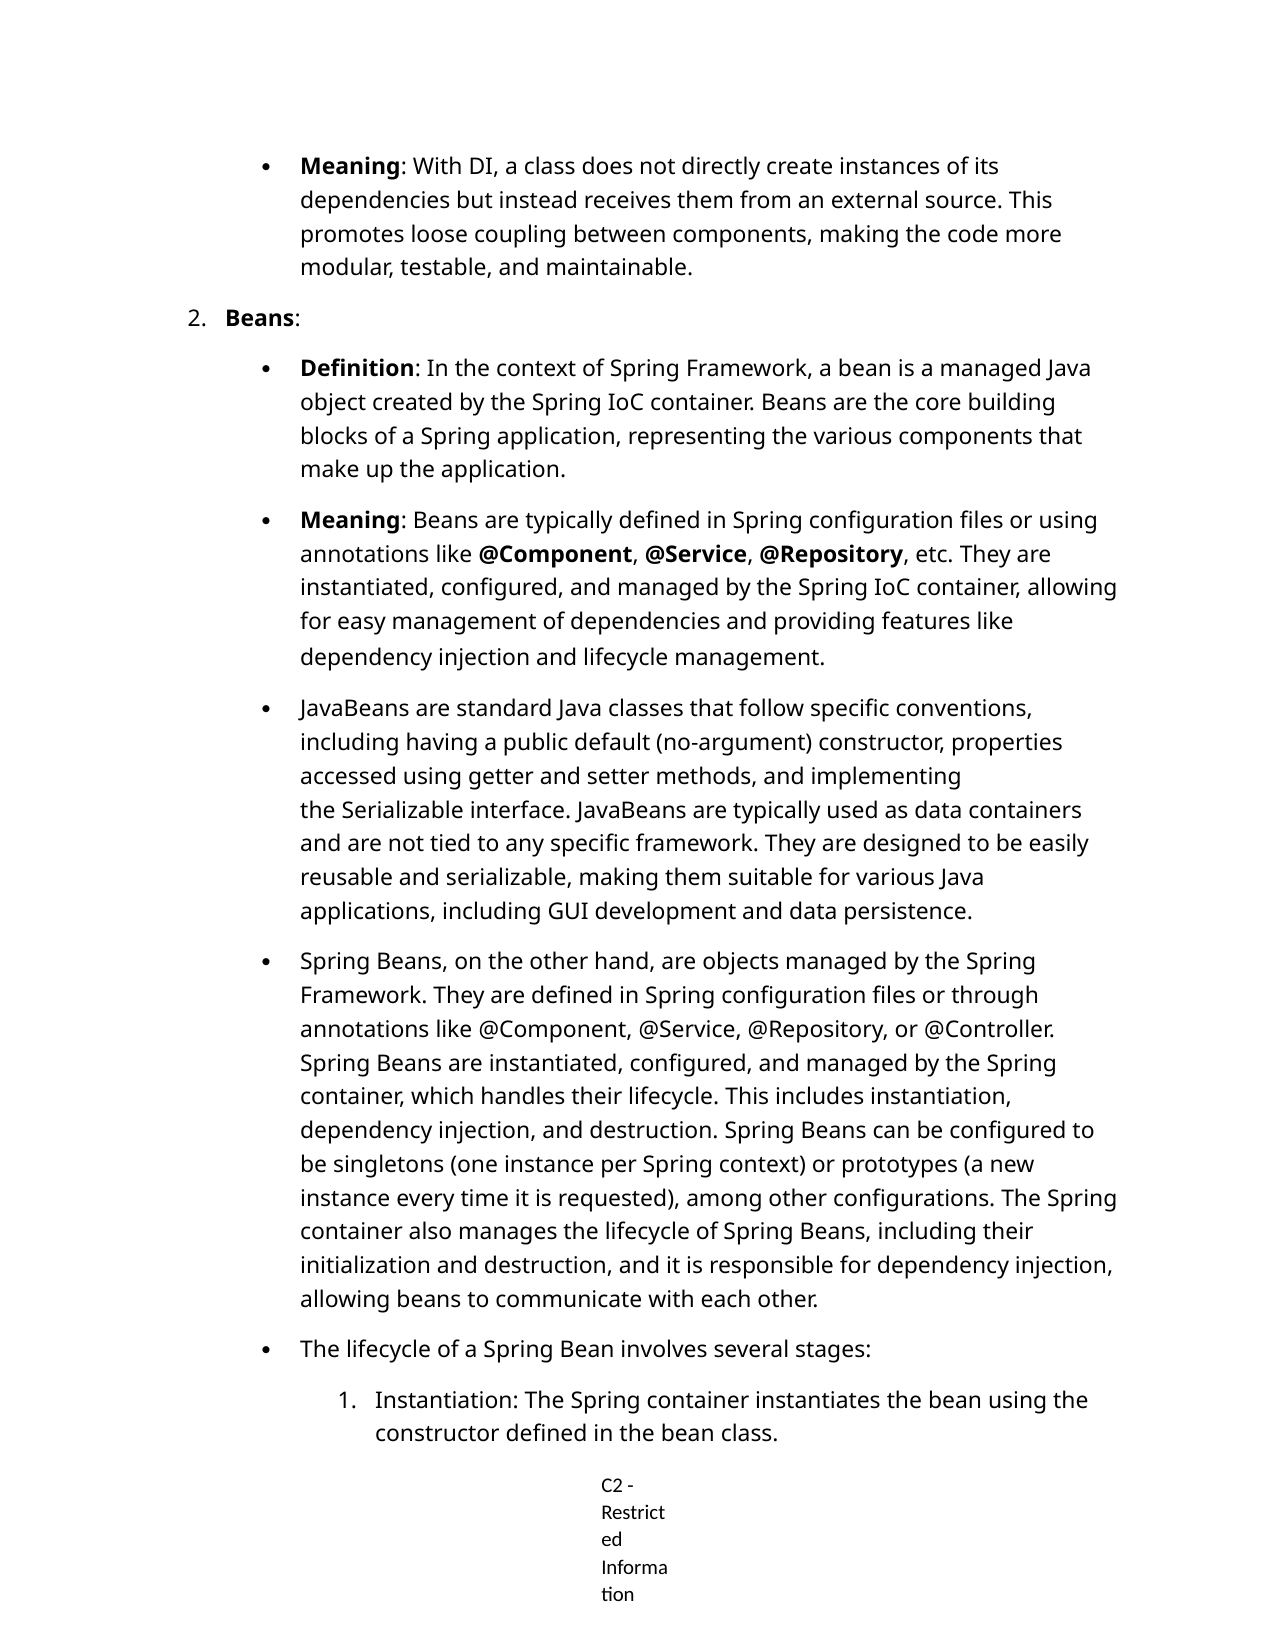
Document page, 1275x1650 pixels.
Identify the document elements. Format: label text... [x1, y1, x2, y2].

list Beans: [187, 302, 1125, 333]
list JavaBeans are standard Java classes that follow specific conventions, including having a public default (no-argument) constructor, properties accessed using getter and setter methods, and implementing the Serializable interface. JavaBeans are typically used as data containers and are not tied to any specific framework. They are designed to be easily reusable and serializable, making them suitable for various Java applications, including GUI development and data persistence. [262, 692, 1125, 926]
list Meaning: Beans are typically defined in Spring configuration files or using annotations like @Component, @Service, @Repository, etc. They are instantiated, configured, and managed by the Spring IoC container, allowing for easy management of dependencies and providing features like dependency injection and lifecycle management. [262, 504, 1125, 673]
list Definition: In the context of Spring Framework, a bean is a managed Java object created by the Spring IoC container. Beans are the core building blocks of a Spring application, representing the various components that make up the application. [262, 352, 1125, 484]
list Meaning: With DI, a class does not directly create instances of its dependencies but instead receives them from an external source. This promotes loose coupling between components, making the code more modular, testable, and maintainable. [262, 150, 1125, 282]
list Instantiation: The Spring container instantiates the bean using the constructor defined in the bean class. [337, 1384, 1125, 1449]
list Spring Beans, on the other hand, are objects managed by the Spring Framework. They are defined in Spring configuration files or through annotations like @Component, @Service, @Repository, or @Controller. Spring Beans are instantiated, configured, and managed by the Spring container, which handles their lifecycle. This includes instantiation, dependency injection, and destruction. Spring Beans can be configured to be singletons (one instance per Spring context) or prototypes (a new instance every time it is requested), among other configurations. The Spring container also manages the lifecycle of Spring Beans, including their initialization and destruction, and it is responsible for dependency injection, allowing beans to communicate with each other. [262, 945, 1125, 1314]
list The lifecycle of a Spring Bean involves several stages: [262, 1333, 1125, 1364]
